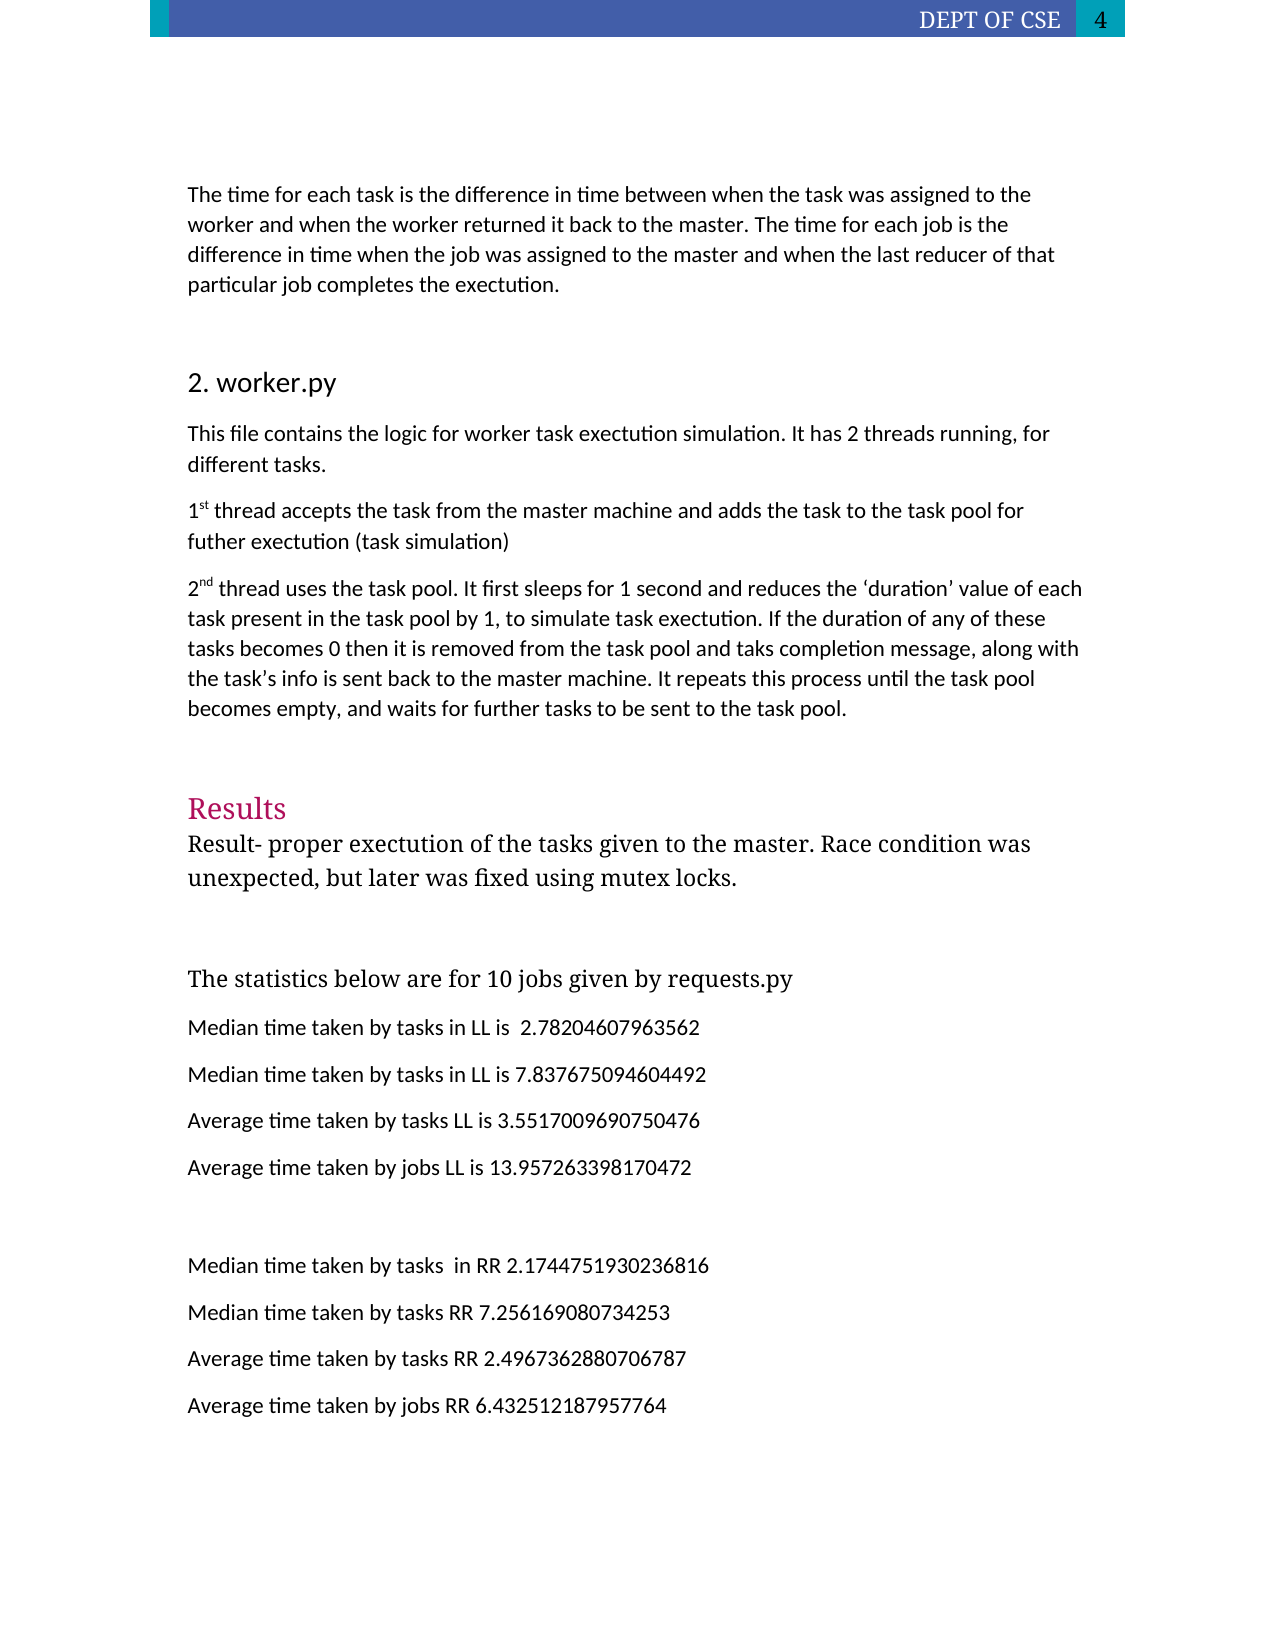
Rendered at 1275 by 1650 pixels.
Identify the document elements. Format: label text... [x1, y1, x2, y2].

text Median time taken by tasks in RR 2.1744751930236816 [187, 1251, 1087, 1279]
text The statistics below are for 10 jobs given by requests.py [187, 962, 1087, 994]
text 2. worker.py [187, 364, 1087, 400]
text Average time taken by tasks RR 2.4967362880706787 [187, 1344, 1087, 1373]
text Median time taken by tasks RR 7.256169080734253 [187, 1298, 1087, 1326]
text This file contains the logic for worker task exectution simulation. It has 2 threads running, for different tasks. [187, 419, 1087, 478]
text The time for each task is the difference in time between when the task was assigned to the worker and when the worker returned it back to the master. The time for each job is the difference in time when the job was assigned to the master and when the last reducer of that particular job completes the exectution. [187, 180, 1087, 299]
text Median time taken by tasks in LL is 7.837675094604492 [187, 1060, 1087, 1088]
subtitle Results [187, 788, 1087, 828]
text Average time taken by tasks LL is 3.5517009690750476 [187, 1107, 1087, 1135]
text Result- proper exectution of the tasks given to the master. Race condition was unexpected, but later was fixed using mutex locks. [187, 828, 1087, 893]
text Average time taken by jobs LL is 13.957263398170472 [187, 1153, 1087, 1182]
text 1st thread accepts the task from the master machine and adds the task to the task pool for futher exectution (task simulation) [187, 497, 1087, 555]
text Average time taken by jobs RR 6.432512187957764 [187, 1391, 1087, 1419]
text Median time taken by tasks in LL is 2.78204607963562 [187, 1013, 1087, 1041]
text 2nd thread uses the task pool. It first sleeps for 1 second and reduces the ‘duration’ value of each task present in the task pool by 1, to simulate task exectution. If the duration of any of these tasks becomes 0 then it is removed from the task pool and taks completion message, along with the task’s info is sent back to the master machine. It repeats this process until the task pool becomes empty, and waits for further tasks to be sent to the task pool. [187, 574, 1087, 722]
